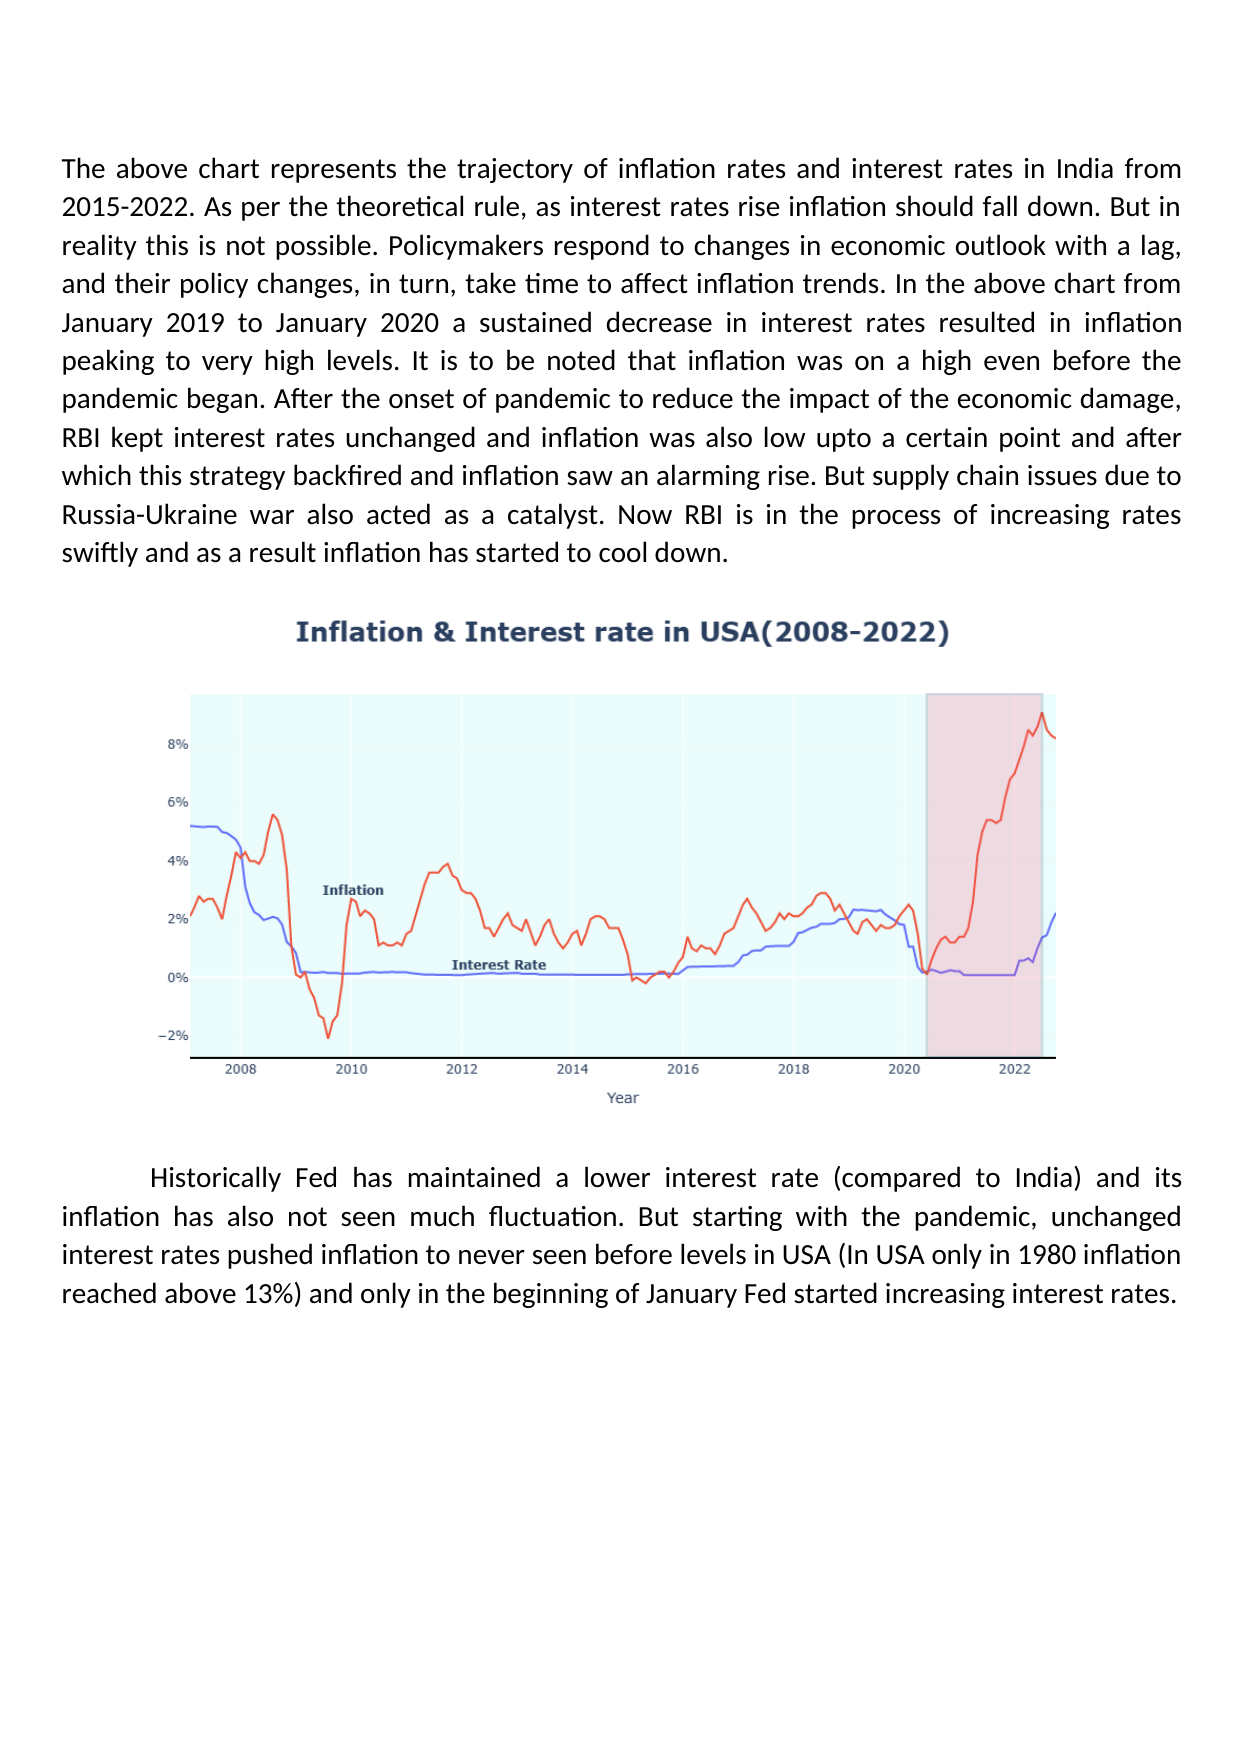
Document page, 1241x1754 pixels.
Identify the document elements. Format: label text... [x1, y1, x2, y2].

text Historically Fed has maintained a lower interest rate (compared to India) and its inflation has also not seen much fluctuation. But starting with the pandemic, unchanged interest rates pushed inflation to never seen before levels in USA (In USA only in 1980 inflation reached above 13%) and only in the beginning of January Fed started increasing interest rates. [61, 1272, 1184, 1311]
text Historically Fed has maintained a lower interest rate (compared to India) and its inflation has also not seen much fluctuation. But starting with the pandemic, unchanged interest rates pushed inflation to never seen before levels in USA (In USA only in 1980 inflation reached above 13%) and only in the beginning of January Fed started increasing interest rates. [61, 1159, 1184, 1198]
picture [106, 589, 1139, 1141]
